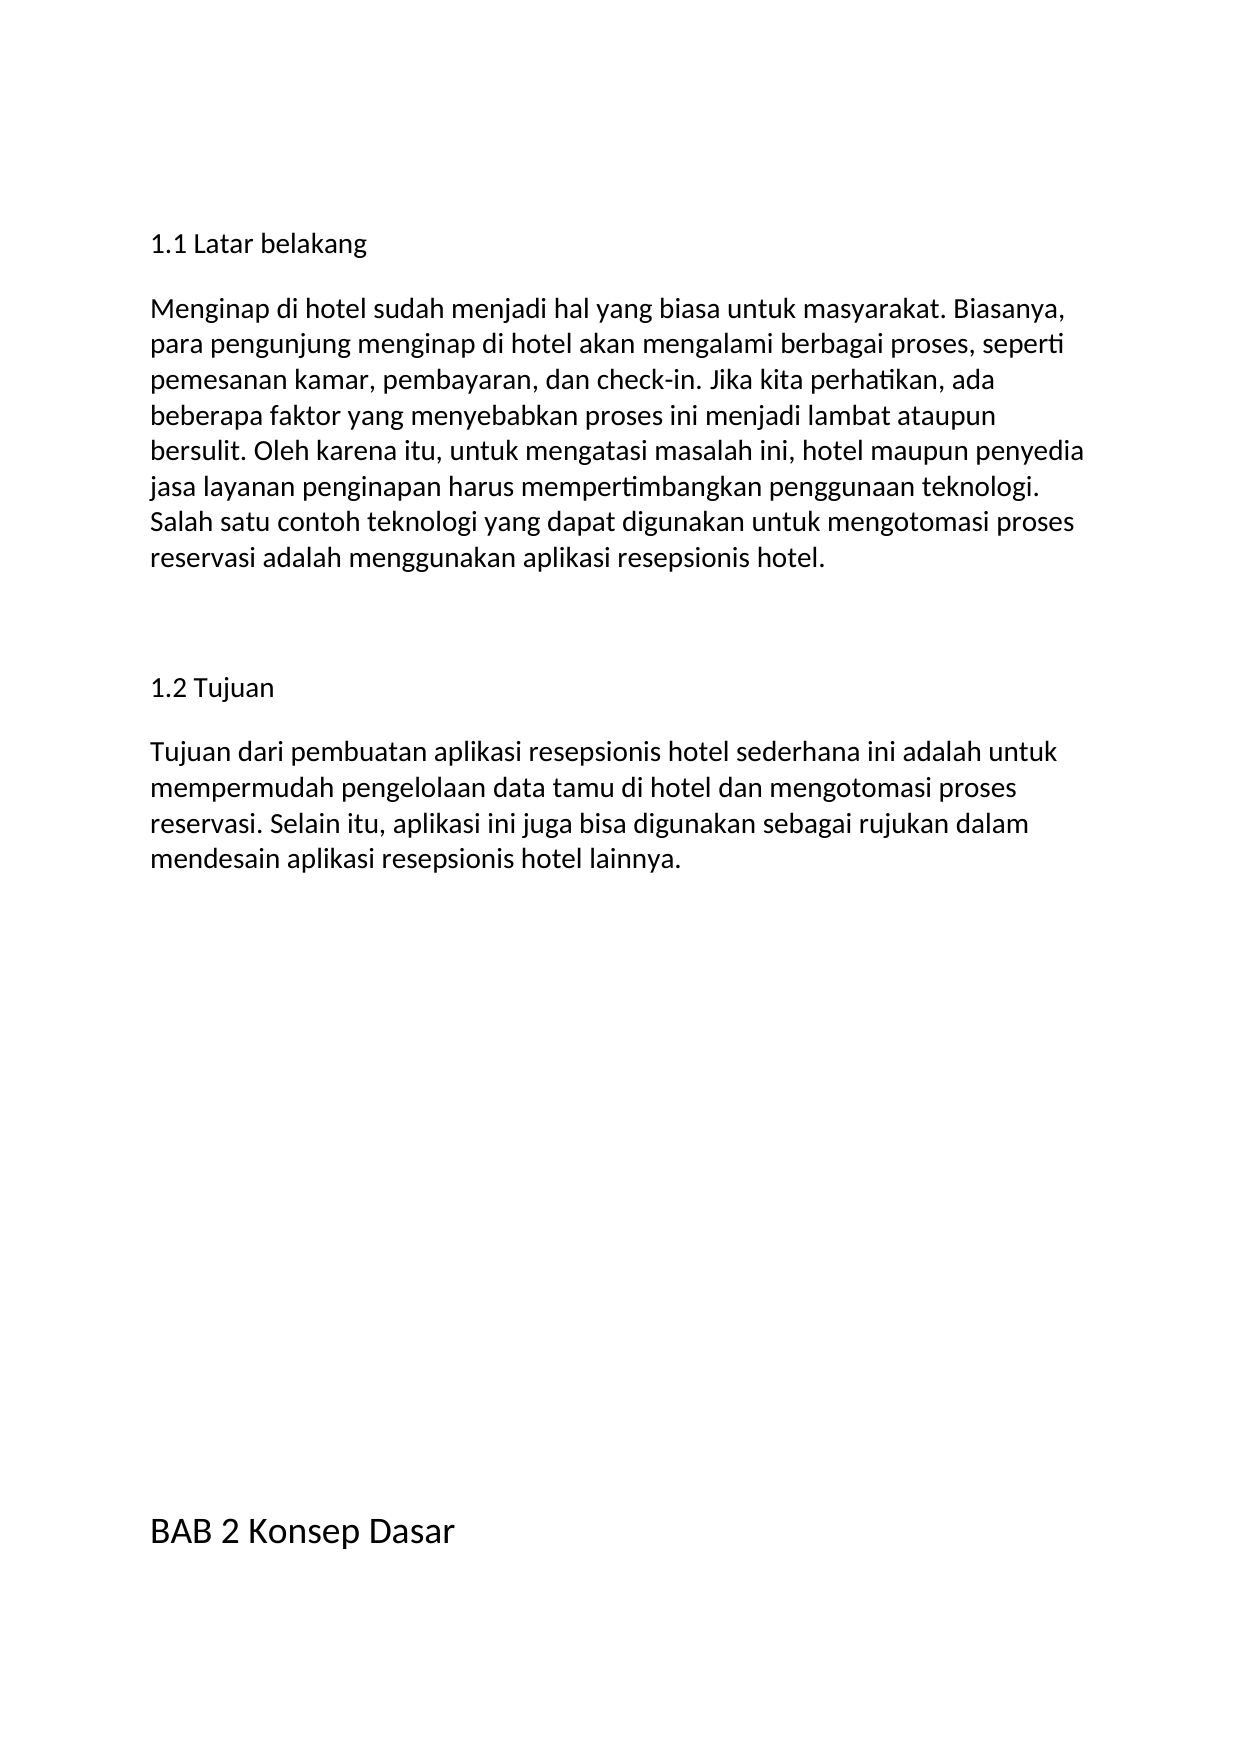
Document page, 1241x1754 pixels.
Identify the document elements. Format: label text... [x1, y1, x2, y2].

text Menginap di hotel sudah menjadi hal yang biasa untuk masyarakat. Biasanya, para pengunjung menginap di hotel akan mengalami berbagai proses, seperti pemesanan kamar, pembayaran, dan check-in. Jika kita perhatikan, ada beberapa faktor yang menyebabkan proses ini menjadi lambat ataupun bersulit. Oleh karena itu, untuk mengatasi masalah ini, hotel maupun penyedia jasa layanan penginapan harus mempertimbangkan penggunaan teknologi. Salah satu contoh teknologi yang dapat digunakan untuk mengotomasi proses reservasi adalah menggunakan aplikasi resepsionis hotel. [150, 290, 1090, 575]
text 1.1 Latar belakang [150, 225, 1090, 261]
text BAB 2 Konsep Dasar [150, 1507, 1090, 1553]
text 1.2 Tujuan [150, 669, 1090, 704]
text Tujuan dari pembuatan aplikasi resepsionis hotel sederhana ini adalah untuk mempermudah pengelolaan data tamu di hotel dan mengotomasi proses reservasi. Selain itu, aplikasi ini juga bisa digunakan sebagai rujukan dalam mendesain aplikasi resepsionis hotel lainnya. [150, 733, 1090, 876]
